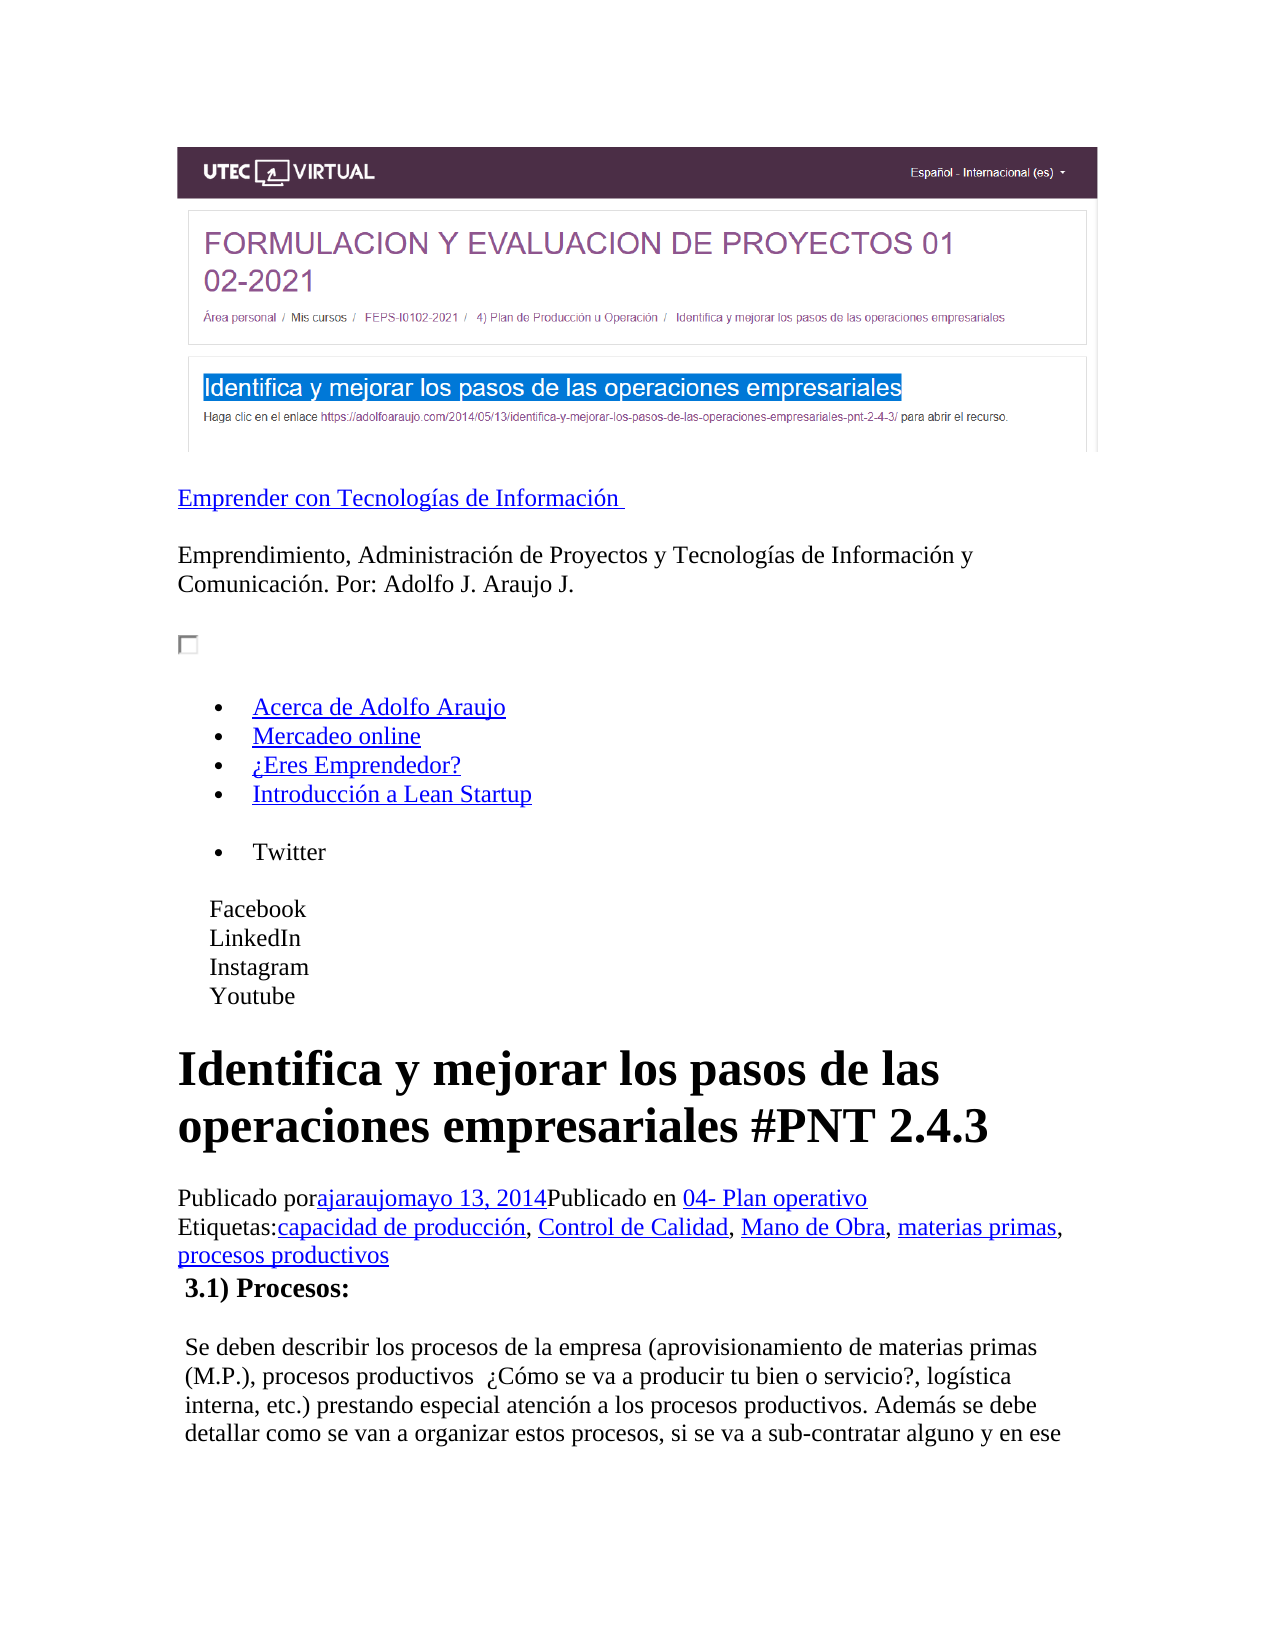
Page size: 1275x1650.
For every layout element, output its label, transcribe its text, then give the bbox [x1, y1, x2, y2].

table_header [177, 1269, 183, 1449]
text Etiquetas:capacidad de producción, Control de Calidad, Mano de Obra, materias primas, procesos productivos [177, 1212, 1098, 1269]
text  Instagram [177, 952, 1098, 981]
text Emprender con Tecnologías de Información [177, 483, 1098, 511]
list Introducción a Lean Startup [215, 779, 1098, 807]
text Emprendimiento, Administración de Proyectos y Tecnologías de Información y Comunicación. Por: Adolfo J. Araujo J. [177, 541, 1098, 598]
text  LinkedIn [177, 923, 1098, 952]
list Mercadeo online [215, 721, 1098, 750]
text  Facebook [177, 894, 1098, 923]
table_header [183, 1269, 1098, 1449]
text Publicado porajaraujomayo 13, 2014Publicado en 04- Plan operativo [177, 1183, 1098, 1212]
list Twitter [215, 837, 1098, 865]
list Acerca de Adolfo Araujo [215, 692, 1098, 721]
text  Youtube [177, 981, 1098, 1009]
picture [177, 147, 1098, 452]
text Identifica y mejorar los pasos de las operaciones empresariales #PNT 2.4.3 [177, 1039, 1098, 1154]
list ¿Eres Emprendedor? [215, 750, 1098, 779]
